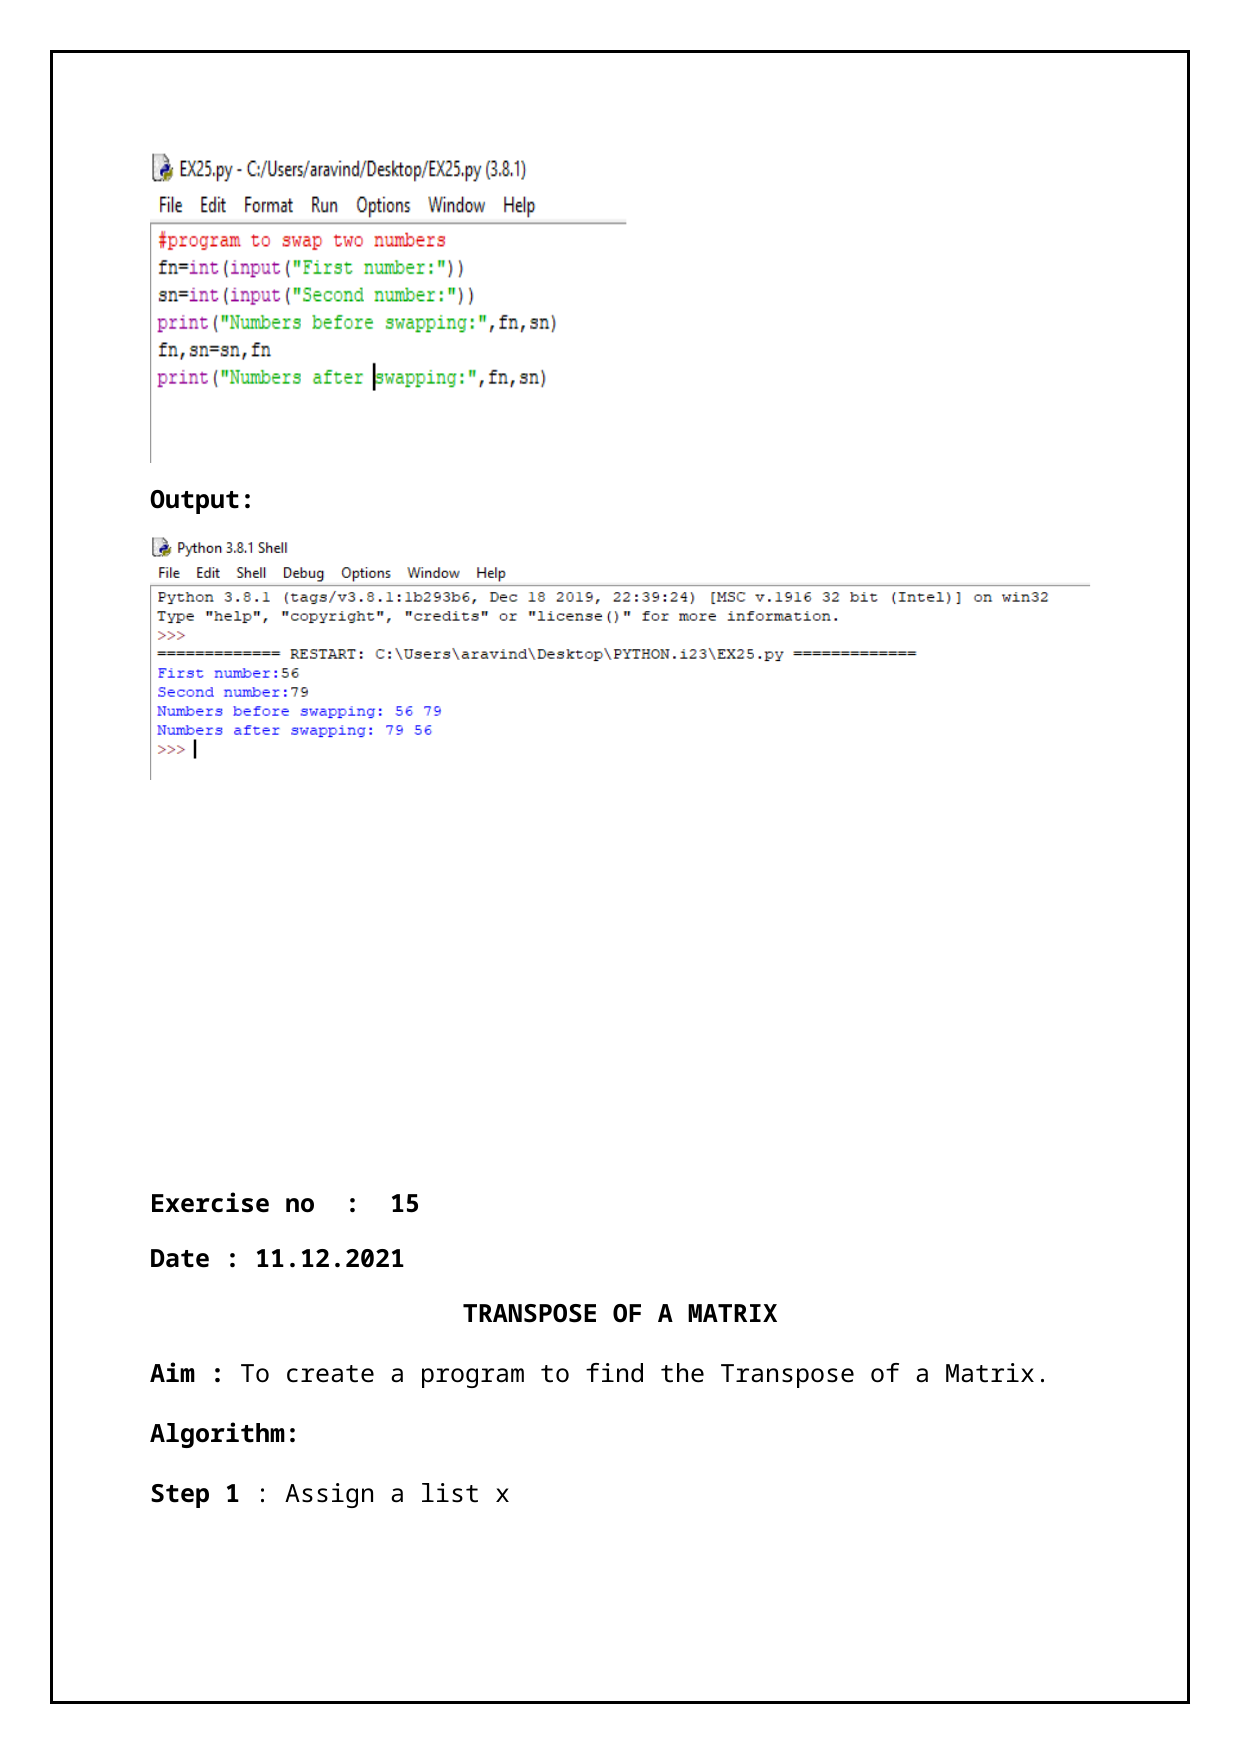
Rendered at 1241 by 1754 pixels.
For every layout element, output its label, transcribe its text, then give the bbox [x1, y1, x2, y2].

text Output: [150, 482, 1090, 516]
text Algorithm: [150, 1416, 1090, 1449]
picture [150, 535, 1091, 780]
text TRANSPOSE OF A MATRIX [150, 1296, 1090, 1329]
text Exercise no : 15 [150, 1186, 1090, 1220]
text Aim : To create a program to find the Transpose of a Matrix. [150, 1356, 1090, 1389]
picture [150, 150, 627, 463]
text Step 1 : Assign a list x [150, 1476, 1090, 1509]
text Date : 11.12.2021 [150, 1241, 1090, 1275]
